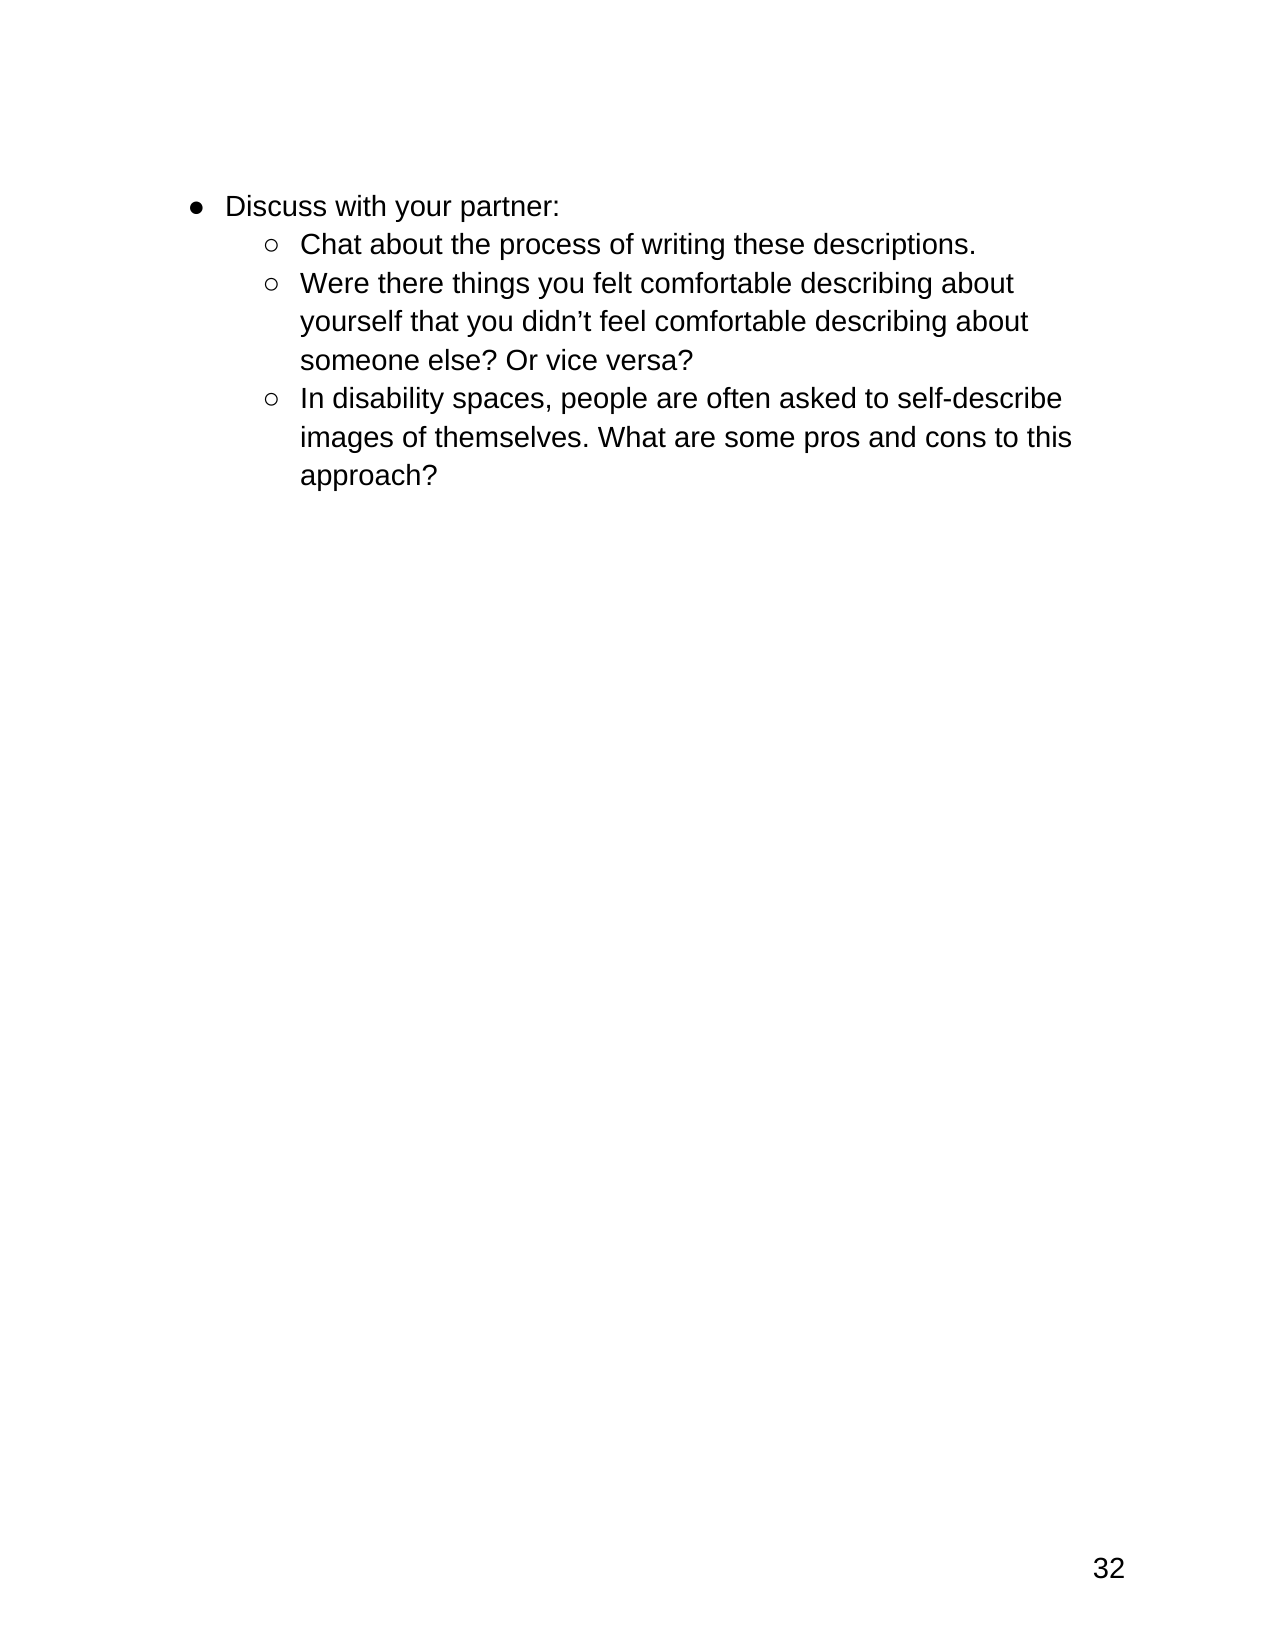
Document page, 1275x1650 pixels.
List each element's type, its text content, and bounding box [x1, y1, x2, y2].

list Chat about the process of writing these descriptions. [262, 227, 1125, 261]
list In disability spaces, people are often asked to self-describe images of themselves. What are some pros and cons to this approach? [262, 381, 1125, 492]
list Discuss with your partner: [187, 188, 1125, 222]
list Were there things you felt comfortable describing about yourself that you didn’t feel comfortable describing about someone else? Or vice versa? [262, 266, 1125, 376]
